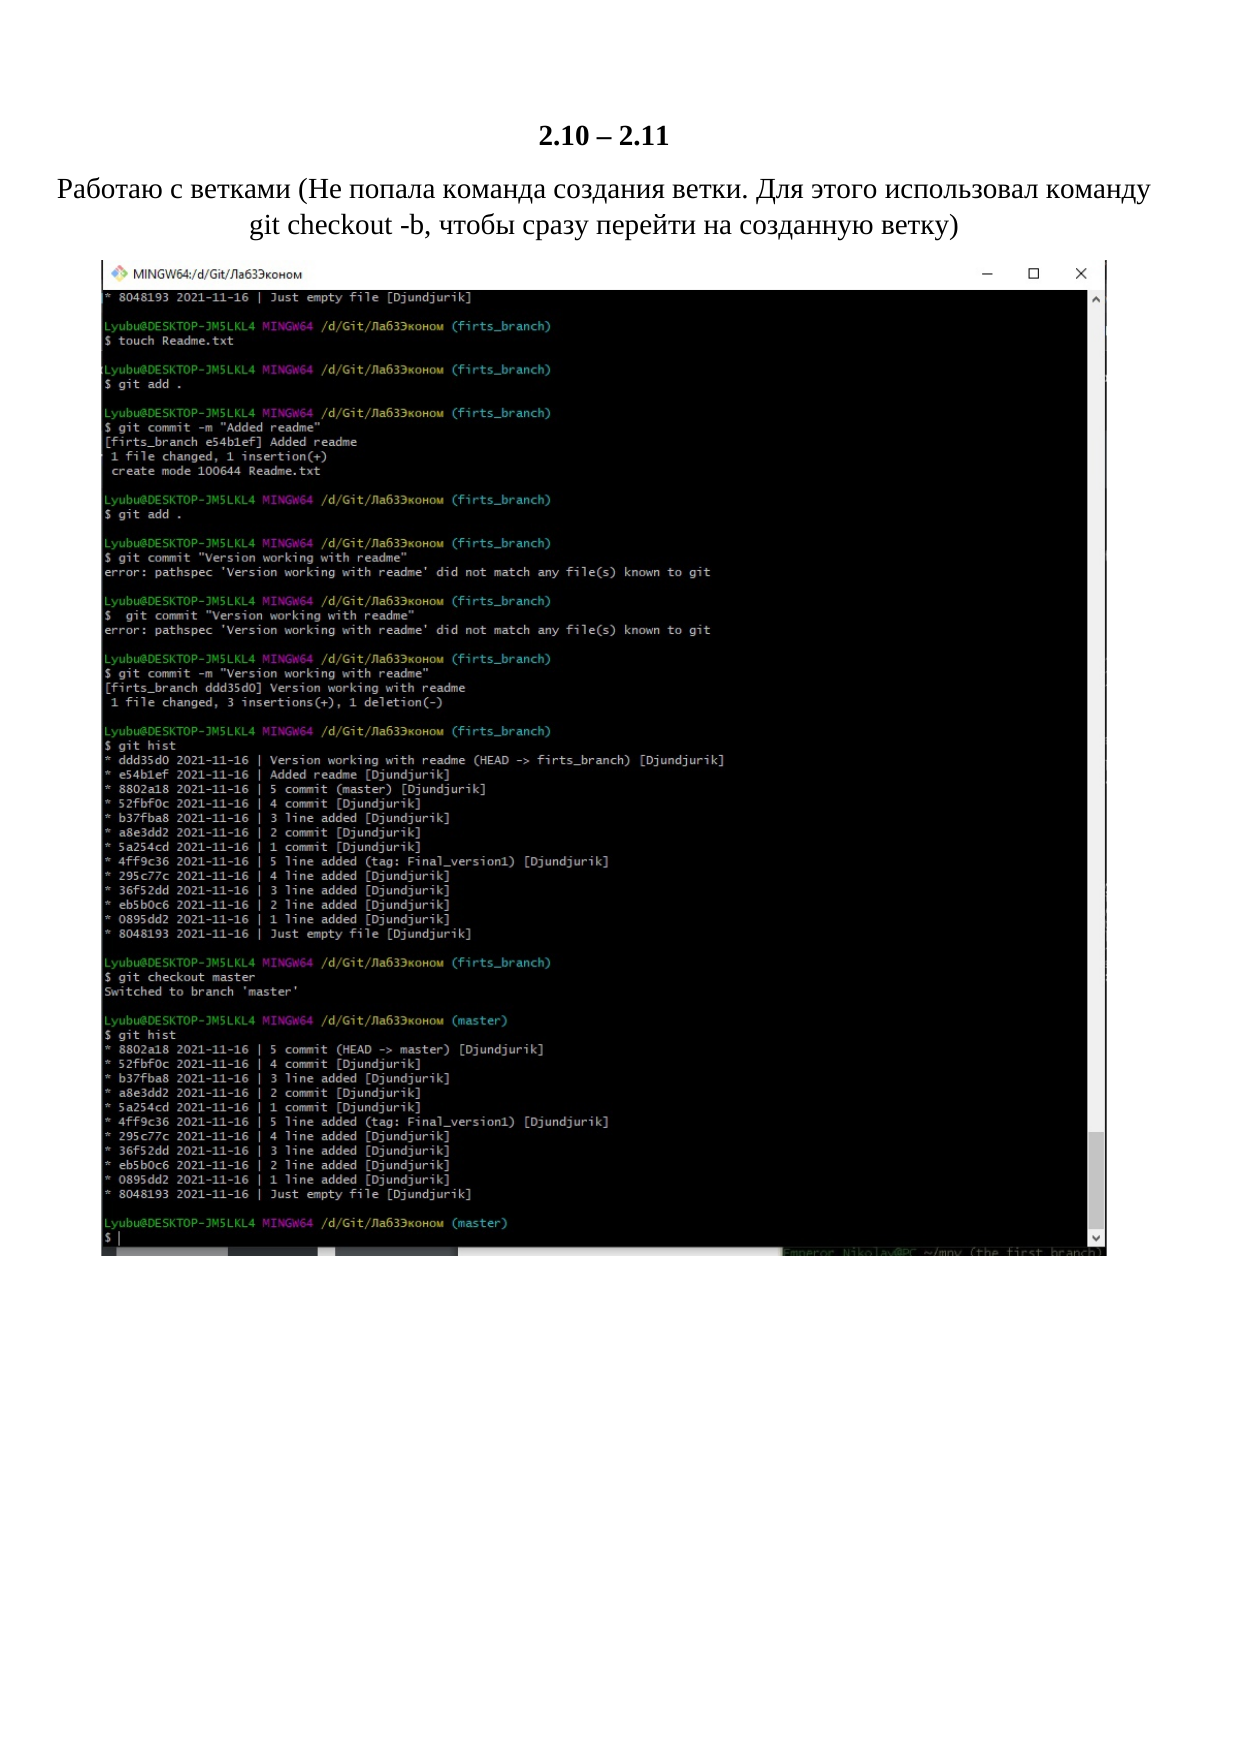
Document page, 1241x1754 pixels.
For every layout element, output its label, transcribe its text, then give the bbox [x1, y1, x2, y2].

picture [101, 260, 1107, 1256]
text Работаю с ветками (Не попала команда создания ветки. Для этого использовал команду git checkout -b, чтобы сразу перейти на созданную ветку) [56, 171, 1152, 241]
text 2.10 – 2.11 [56, 118, 1152, 152]
